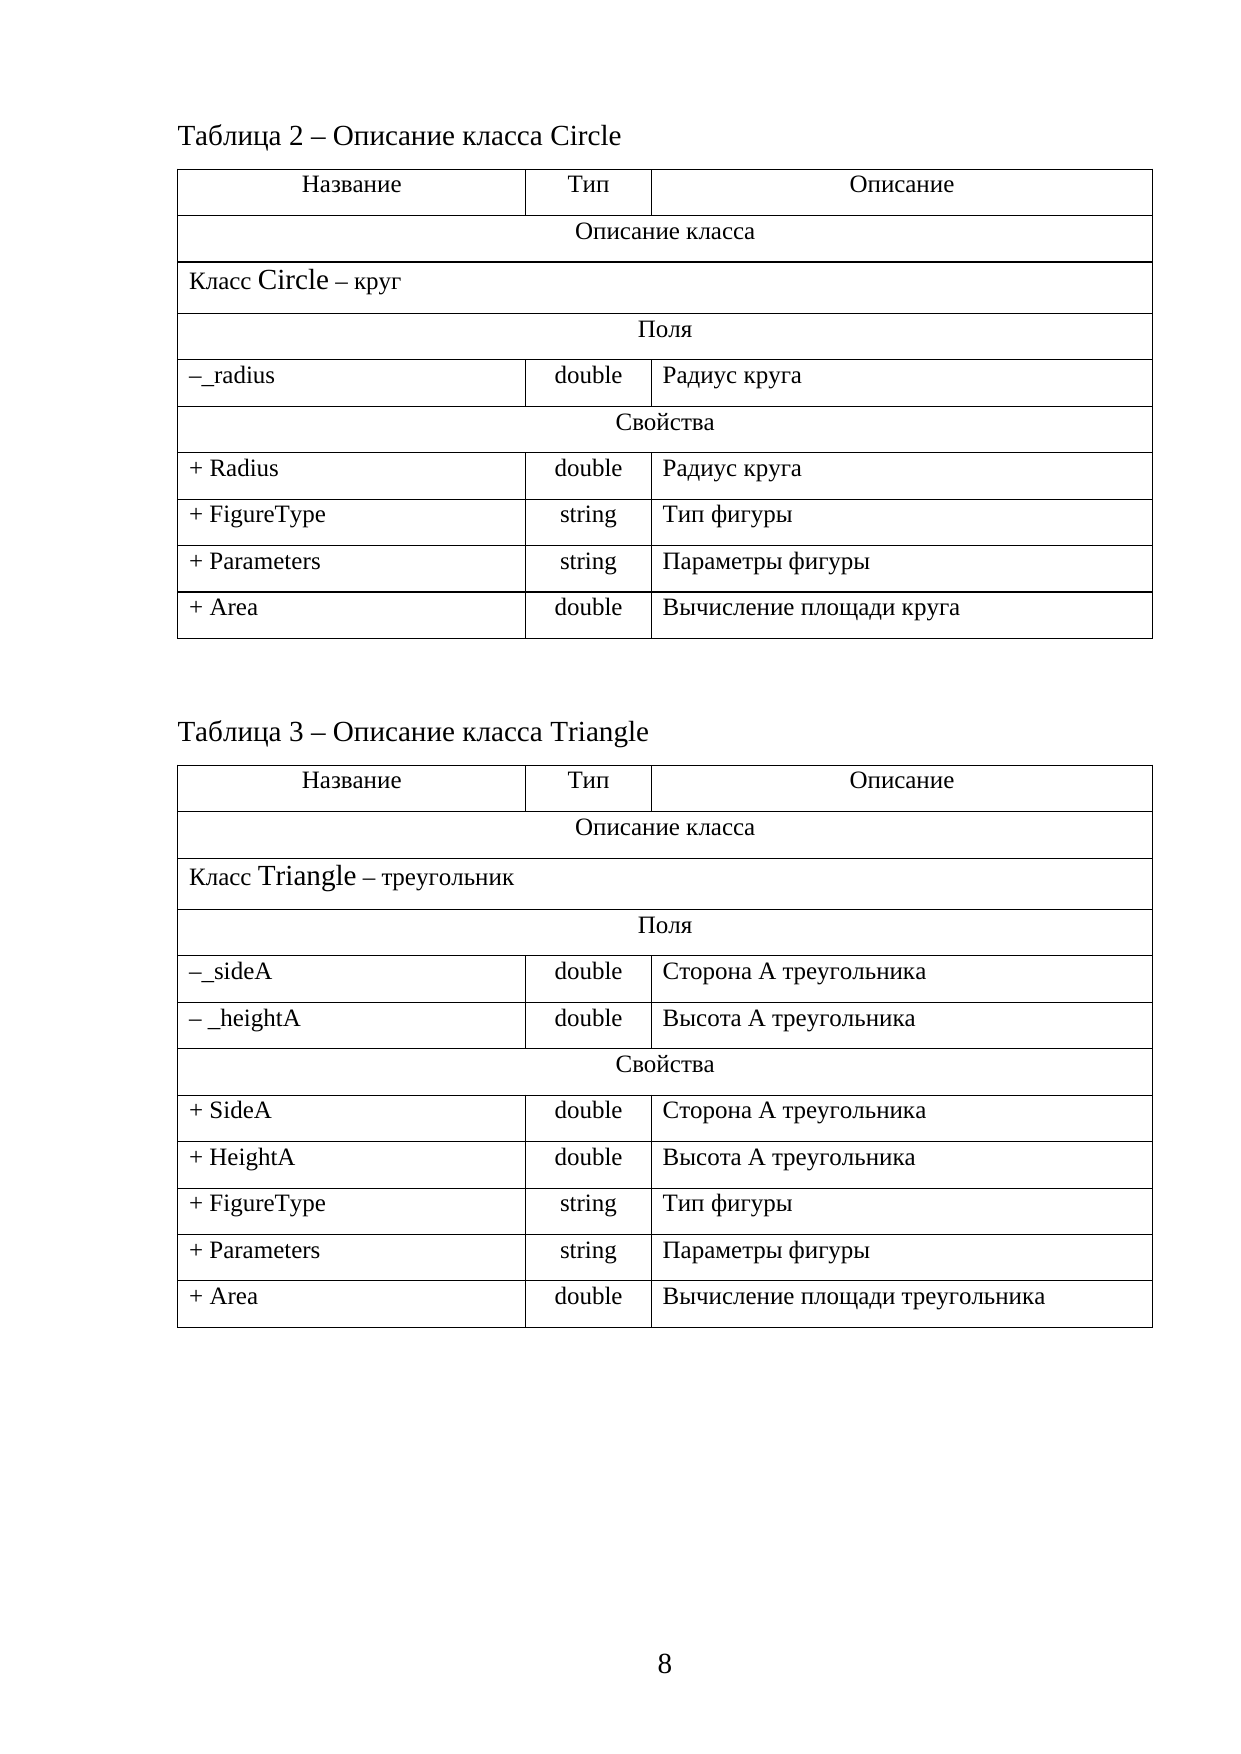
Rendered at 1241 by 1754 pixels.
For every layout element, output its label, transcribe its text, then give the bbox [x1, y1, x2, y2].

table_cell + FigureType [178, 1189, 525, 1234]
table_cell + Area [178, 593, 525, 638]
table_cell string [526, 1189, 651, 1234]
table_cell + Parametеrs [178, 546, 525, 591]
table_cell Вычисление площади круга [652, 593, 1152, 638]
table_cell double [526, 1096, 651, 1141]
table_cell + Radius [178, 453, 525, 498]
table_cell + Area [178, 1281, 525, 1327]
table_cell –_sideA [178, 956, 525, 1002]
table_cell Параметры фигуры [652, 546, 1152, 591]
table_header Описание [652, 170, 1152, 215]
table_cell string [526, 1235, 651, 1280]
table_cell double [526, 593, 651, 638]
table_cell Высота А треугольника [652, 1142, 1152, 1187]
table_cell Радиус круга [652, 453, 1152, 498]
text Таблица 2 – Описание класса Circle [177, 118, 1152, 152]
table_cell double [526, 956, 651, 1002]
table_cell Тип фигуры [652, 1189, 1152, 1234]
table_header Название [178, 766, 525, 811]
table_cell Радиус круга [652, 360, 1152, 406]
table_cell string [526, 546, 651, 591]
table_cell Поля [178, 910, 1152, 955]
table_cell Класс Triangle – треугольник [178, 859, 1152, 909]
table_cell Сторона А треугольника [652, 1096, 1152, 1141]
table_cell string [526, 500, 651, 545]
table_header Тип [526, 766, 651, 811]
table_cell + Parameters [178, 1235, 525, 1280]
table_cell Параметры фигуры [652, 1235, 1152, 1280]
table_cell Высота А треугольника [652, 1003, 1152, 1048]
table_cell + FigureType [178, 500, 525, 545]
table_cell –_radius [178, 360, 525, 406]
table_cell Описание класса [178, 216, 1152, 261]
table_cell Сторона А треугольника [652, 956, 1152, 1002]
table_cell + SideA [178, 1096, 525, 1141]
table_cell Свойства [178, 407, 1152, 452]
table_cell Тип фигуры [652, 500, 1152, 545]
text Таблица 3 – Описание класса Triangle [177, 714, 1152, 748]
table_cell + HeightA [178, 1142, 525, 1187]
table_cell Класс Circle – круг [178, 263, 1152, 313]
table_header Описание [652, 766, 1152, 811]
table_header Название [178, 170, 525, 215]
table_cell Поля [178, 314, 1152, 359]
table_cell Описание класса [178, 812, 1152, 857]
table_header Тип [526, 170, 651, 215]
table_cell double [526, 1281, 651, 1327]
table_cell Вычисление площади треугольника [652, 1281, 1152, 1327]
table_cell double [526, 360, 651, 406]
table_cell Свойства [178, 1049, 1152, 1094]
table_cell double [526, 453, 651, 498]
table_cell double [526, 1003, 651, 1048]
table_cell – _heightA [178, 1003, 525, 1048]
table_cell double [526, 1142, 651, 1187]
